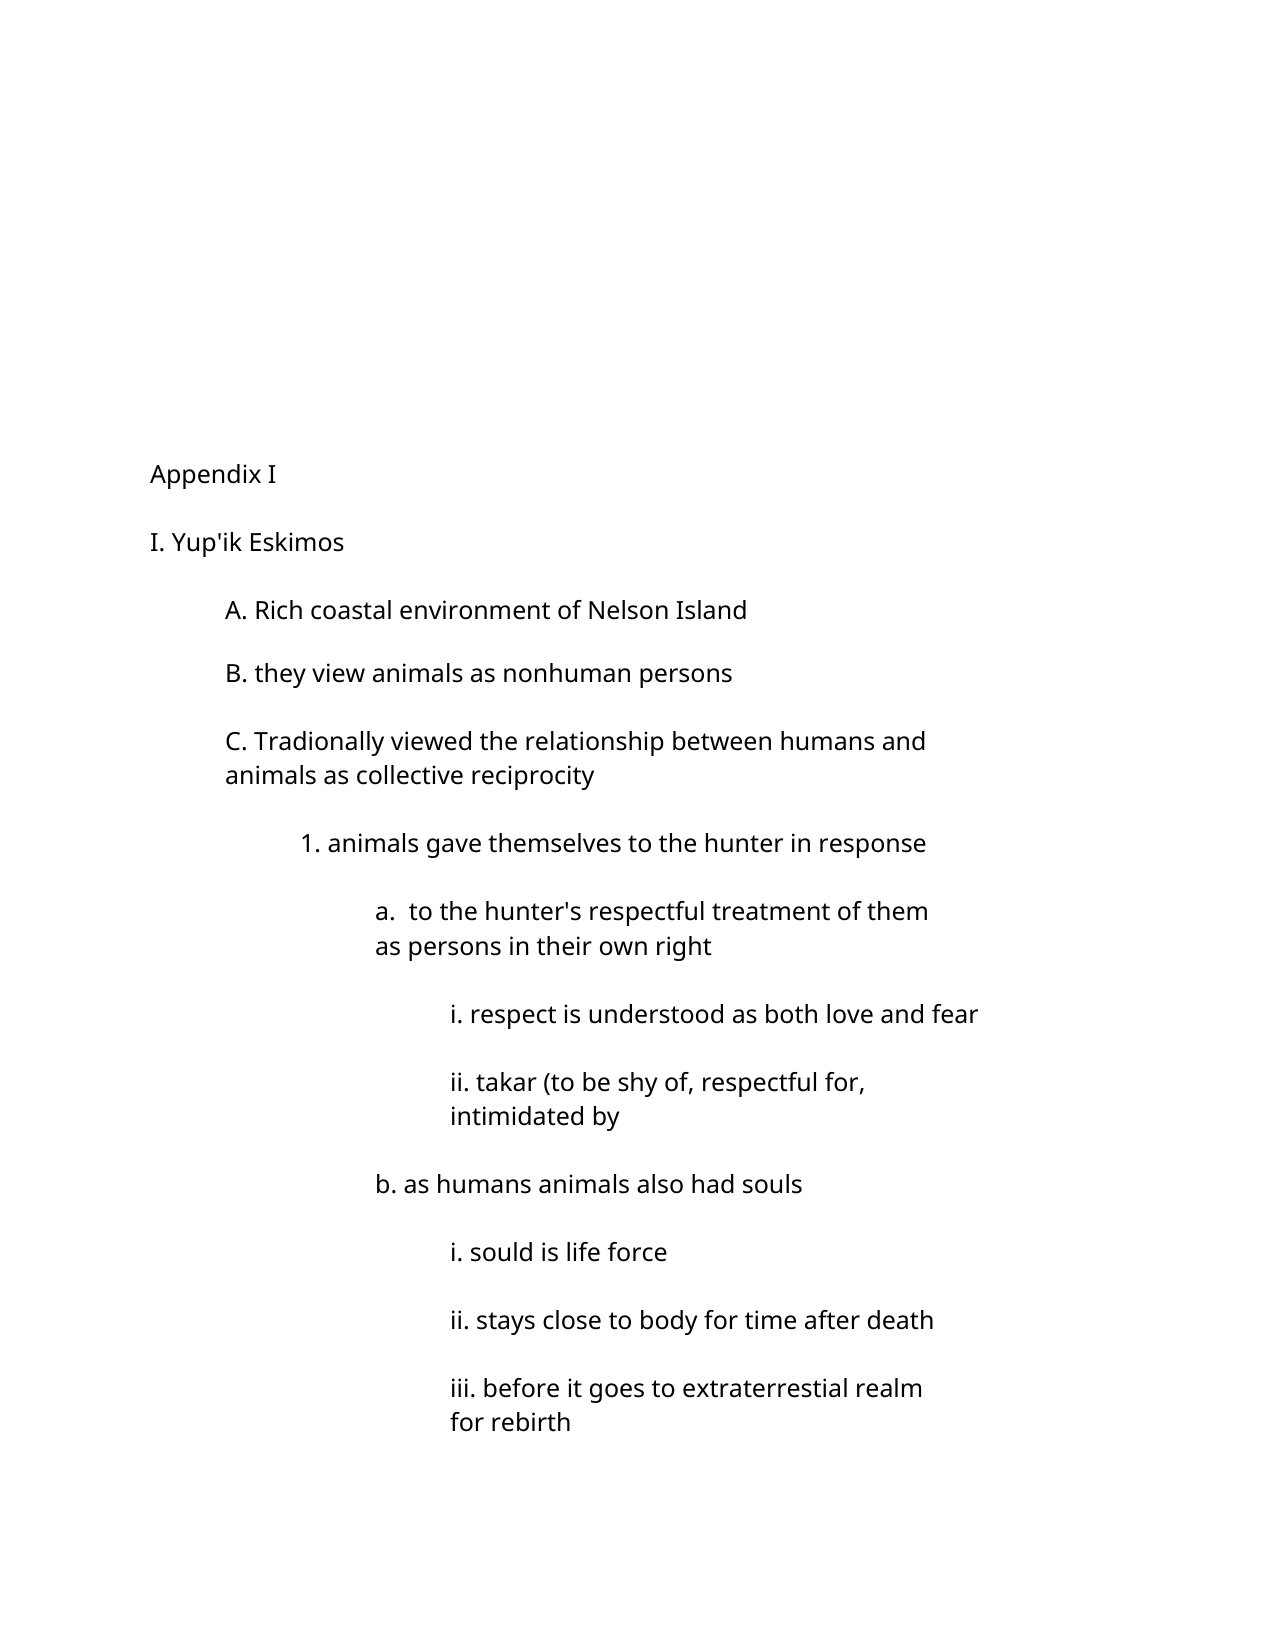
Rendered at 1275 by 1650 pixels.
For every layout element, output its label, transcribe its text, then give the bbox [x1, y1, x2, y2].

text 1. animals gave themselves to the hunter in response [150, 826, 1125, 860]
text b. as humans animals also had souls [150, 1167, 1125, 1201]
text A. Rich coastal environment of Nelson Island [150, 593, 1125, 627]
text iii. before it goes to extraterrestial realm [150, 1371, 1125, 1405]
text ii. takar (to be shy of, respectful for, [150, 1064, 1125, 1098]
text animals as collective reciprocity [150, 758, 1125, 792]
text as persons in their own right [150, 928, 1125, 962]
text intimidated by [150, 1098, 1125, 1132]
text for rebirth [150, 1405, 1125, 1439]
text i. respect is understood as both love and fear [150, 996, 1125, 1030]
text I. Yup'ik Eskimos [150, 525, 1125, 559]
text ii. stays close to body for time after death [150, 1303, 1125, 1337]
text a. to the hunter's respectful treatment of them [150, 894, 1125, 928]
text Appendix I [150, 457, 1125, 491]
text C. Tradionally viewed the relationship between humans and [150, 724, 1125, 758]
text i. sould is life force [150, 1235, 1125, 1269]
text B. they view animals as nonhuman persons [150, 656, 1125, 690]
